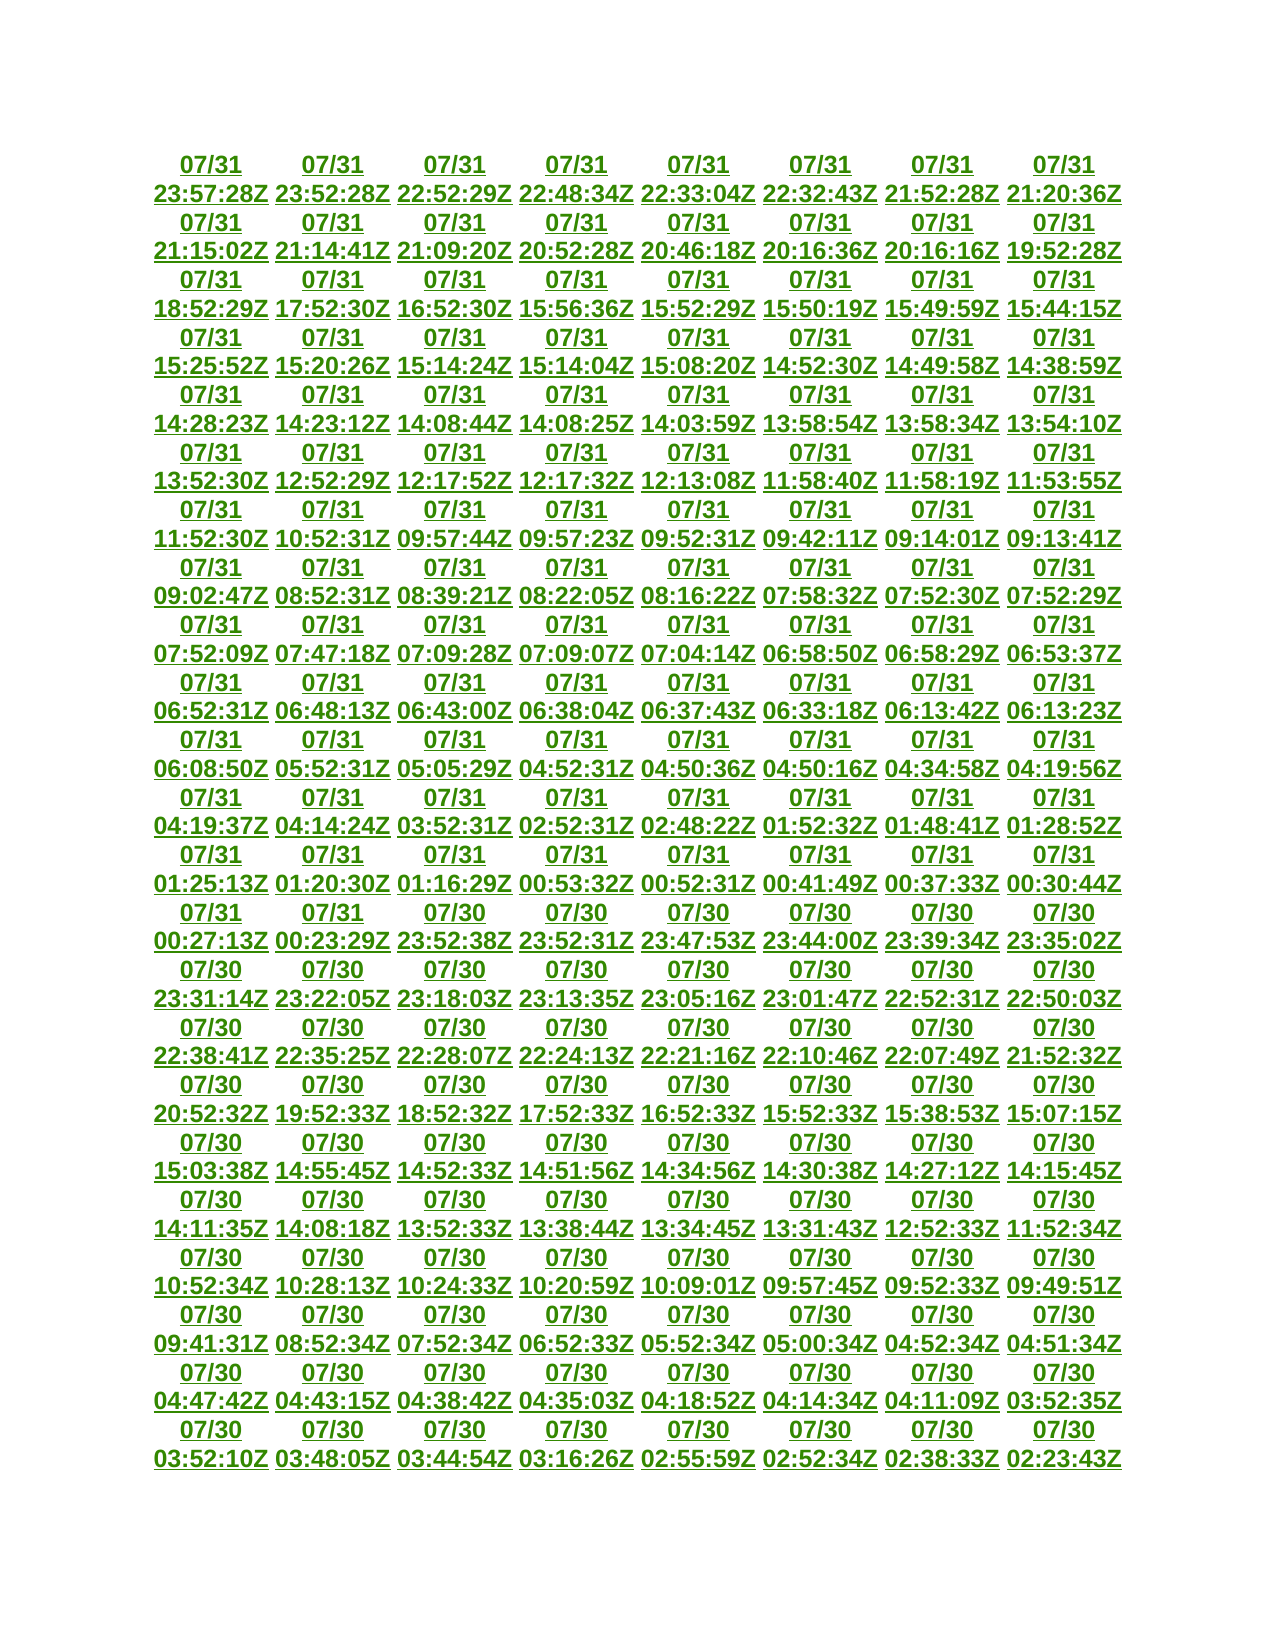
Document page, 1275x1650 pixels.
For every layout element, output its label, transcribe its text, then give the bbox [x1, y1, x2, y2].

table_cell 07/30 02:23:43Z [1003, 1415, 1125, 1472]
table_cell 07/30 10:09:01Z [638, 1243, 759, 1300]
table_cell 07/31 01:25:13Z [150, 840, 272, 897]
table_cell 07/31 04:14:24Z [272, 783, 394, 840]
table_cell 07/30 15:07:15Z [1003, 1070, 1125, 1127]
table_header 07/31 23:52:28Z [272, 150, 394, 207]
table_cell 07/30 10:28:13Z [272, 1243, 394, 1300]
table_cell 07/30 19:52:33Z [272, 1070, 394, 1127]
table_cell 07/31 15:44:15Z [1003, 265, 1125, 322]
table_cell 07/30 10:52:34Z [150, 1243, 272, 1300]
table_cell 07/30 02:55:59Z [638, 1415, 759, 1472]
table_cell 07/31 14:28:23Z [150, 380, 272, 437]
table_cell 07/30 08:52:34Z [272, 1300, 394, 1357]
table_cell 07/31 02:48:22Z [638, 783, 759, 840]
table_cell 07/31 14:08:25Z [516, 380, 637, 437]
table_cell 07/31 04:34:58Z [881, 725, 1003, 782]
table_cell 07/30 13:52:33Z [394, 1185, 516, 1242]
table_cell 07/30 04:14:34Z [759, 1358, 881, 1415]
table_cell 07/31 13:52:30Z [150, 438, 272, 495]
table_cell 07/30 23:52:31Z [516, 898, 637, 955]
table_cell 07/30 05:52:34Z [638, 1300, 759, 1357]
table_cell 07/31 06:58:29Z [881, 610, 1003, 667]
table_cell 07/30 05:00:34Z [759, 1300, 881, 1357]
table_cell 07/30 15:52:33Z [759, 1070, 881, 1127]
table_cell 07/31 00:52:31Z [638, 840, 759, 897]
table_cell 07/30 23:31:14Z [150, 955, 272, 1012]
table_cell 07/30 13:34:45Z [638, 1185, 759, 1242]
table_cell 07/31 21:15:02Z [150, 208, 272, 265]
table_cell 07/31 20:46:18Z [638, 208, 759, 265]
table_header 07/31 22:33:04Z [638, 150, 759, 207]
table_cell 07/30 22:35:25Z [272, 1013, 394, 1070]
table_cell 07/31 08:52:31Z [272, 553, 394, 610]
table_cell 07/30 23:52:38Z [394, 898, 516, 955]
table_cell 07/31 03:52:31Z [394, 783, 516, 840]
table_cell 07/31 09:57:23Z [516, 495, 637, 552]
table_cell 07/31 12:13:08Z [638, 438, 759, 495]
table_cell 07/31 20:16:16Z [881, 208, 1003, 265]
table_cell 07/30 23:01:47Z [759, 955, 881, 1012]
table_cell 07/30 22:07:49Z [881, 1013, 1003, 1070]
table_cell 07/30 02:52:34Z [759, 1415, 881, 1472]
table_cell 07/30 10:24:33Z [394, 1243, 516, 1300]
table_cell 07/30 14:15:45Z [1003, 1128, 1125, 1185]
table_cell 07/30 22:10:46Z [759, 1013, 881, 1070]
table_cell 07/31 01:28:52Z [1003, 783, 1125, 840]
table_cell 07/30 23:39:34Z [881, 898, 1003, 955]
table_cell 07/30 20:52:32Z [150, 1070, 272, 1127]
table_cell 07/30 22:52:31Z [881, 955, 1003, 1012]
table_cell 07/31 15:20:26Z [272, 323, 394, 380]
table_cell 07/31 09:14:01Z [881, 495, 1003, 552]
table_cell 07/30 09:57:45Z [759, 1243, 881, 1300]
table_cell 07/30 03:52:10Z [150, 1415, 272, 1472]
table_cell 07/30 23:05:16Z [638, 955, 759, 1012]
table_cell 07/31 07:52:09Z [150, 610, 272, 667]
table_cell 07/31 09:52:31Z [638, 495, 759, 552]
table_cell 07/31 00:37:33Z [881, 840, 1003, 897]
table_cell 07/30 13:31:43Z [759, 1185, 881, 1242]
table_cell 07/31 07:52:30Z [881, 553, 1003, 610]
table_cell 07/30 14:34:56Z [638, 1128, 759, 1185]
table_cell 07/31 07:52:29Z [1003, 553, 1125, 610]
table_cell 07/31 00:30:44Z [1003, 840, 1125, 897]
table_cell 07/31 21:14:41Z [272, 208, 394, 265]
table_cell 07/30 04:52:34Z [881, 1300, 1003, 1357]
table_cell 07/30 04:38:42Z [394, 1358, 516, 1415]
table_cell 07/31 05:52:31Z [272, 725, 394, 782]
table_cell 07/31 06:48:13Z [272, 668, 394, 725]
table_cell 07/30 22:28:07Z [394, 1013, 516, 1070]
table_cell 07/31 07:47:18Z [272, 610, 394, 667]
table_cell 07/31 07:04:14Z [638, 610, 759, 667]
table_cell 07/30 03:44:54Z [394, 1415, 516, 1472]
table_cell 07/31 12:17:32Z [516, 438, 637, 495]
table_cell 07/30 14:52:33Z [394, 1128, 516, 1185]
table_cell 07/30 14:27:12Z [881, 1128, 1003, 1185]
table_cell 07/31 16:52:30Z [394, 265, 516, 322]
table_cell 07/30 03:16:26Z [516, 1415, 637, 1472]
table_cell 07/31 06:38:04Z [516, 668, 637, 725]
table_cell 07/30 04:47:42Z [150, 1358, 272, 1415]
table_cell 07/31 00:23:29Z [272, 898, 394, 955]
table_cell 07/31 06:08:50Z [150, 725, 272, 782]
table_header 07/31 21:20:36Z [1003, 150, 1125, 207]
table_cell 07/31 20:52:28Z [516, 208, 637, 265]
table_cell 07/31 00:27:13Z [150, 898, 272, 955]
table_cell 07/30 10:20:59Z [516, 1243, 637, 1300]
table_cell 07/30 04:11:09Z [881, 1358, 1003, 1415]
table_cell 07/30 06:52:33Z [516, 1300, 637, 1357]
table_cell 07/30 23:47:53Z [638, 898, 759, 955]
table_cell 07/31 01:20:30Z [272, 840, 394, 897]
table_cell 07/31 06:13:23Z [1003, 668, 1125, 725]
table_cell 07/31 04:52:31Z [516, 725, 637, 782]
table_cell 07/30 14:08:18Z [272, 1185, 394, 1242]
table_cell 07/31 14:49:58Z [881, 323, 1003, 380]
table_cell 07/31 09:02:47Z [150, 553, 272, 610]
table_cell 07/30 15:38:53Z [881, 1070, 1003, 1127]
table_cell 07/31 15:08:20Z [638, 323, 759, 380]
table_cell 07/31 11:58:19Z [881, 438, 1003, 495]
table_cell 07/30 12:52:33Z [881, 1185, 1003, 1242]
table_cell 07/30 07:52:34Z [394, 1300, 516, 1357]
table_cell 07/30 23:22:05Z [272, 955, 394, 1012]
table_cell 07/30 03:48:05Z [272, 1415, 394, 1472]
table_cell 07/30 16:52:33Z [638, 1070, 759, 1127]
table_cell 07/31 13:54:10Z [1003, 380, 1125, 437]
table_cell 07/30 22:38:41Z [150, 1013, 272, 1070]
table_cell 07/30 13:38:44Z [516, 1185, 637, 1242]
table_cell 07/31 13:58:54Z [759, 380, 881, 437]
table_cell 07/30 11:52:34Z [1003, 1185, 1125, 1242]
table_header 07/31 22:48:34Z [516, 150, 637, 207]
table_cell 07/30 14:30:38Z [759, 1128, 881, 1185]
table_cell 07/30 02:38:33Z [881, 1415, 1003, 1472]
table_cell 07/31 21:09:20Z [394, 208, 516, 265]
table_cell 07/31 09:57:44Z [394, 495, 516, 552]
table_cell 07/31 11:53:55Z [1003, 438, 1125, 495]
table_cell 07/31 15:25:52Z [150, 323, 272, 380]
table_cell 07/31 04:50:36Z [638, 725, 759, 782]
table_cell 07/31 14:23:12Z [272, 380, 394, 437]
table_cell 07/30 22:24:13Z [516, 1013, 637, 1070]
table_cell 07/31 09:42:11Z [759, 495, 881, 552]
table_cell 07/31 08:22:05Z [516, 553, 637, 610]
table_cell 07/31 02:52:31Z [516, 783, 637, 840]
table_cell 07/31 09:13:41Z [1003, 495, 1125, 552]
table_cell 07/30 21:52:32Z [1003, 1013, 1125, 1070]
table_cell 07/30 23:13:35Z [516, 955, 637, 1012]
table_cell 07/31 01:16:29Z [394, 840, 516, 897]
table_cell 07/30 23:44:00Z [759, 898, 881, 955]
table_cell 07/30 17:52:33Z [516, 1070, 637, 1127]
table_cell 07/31 00:41:49Z [759, 840, 881, 897]
table_cell 07/31 07:09:07Z [516, 610, 637, 667]
table_header 07/31 22:52:29Z [394, 150, 516, 207]
table_cell 07/31 19:52:28Z [1003, 208, 1125, 265]
table_cell 07/30 04:43:15Z [272, 1358, 394, 1415]
table_cell 07/31 17:52:30Z [272, 265, 394, 322]
table_cell 07/31 06:13:42Z [881, 668, 1003, 725]
table_header 07/31 23:57:28Z [150, 150, 272, 207]
table_cell 07/31 15:14:24Z [394, 323, 516, 380]
table_cell 07/31 18:52:29Z [150, 265, 272, 322]
table_cell 07/30 04:51:34Z [1003, 1300, 1125, 1357]
table_header 07/31 22:32:43Z [759, 150, 881, 207]
table_cell 07/30 14:55:45Z [272, 1128, 394, 1185]
table_cell 07/31 07:58:32Z [759, 553, 881, 610]
table_cell 07/31 11:58:40Z [759, 438, 881, 495]
table_cell 07/31 14:03:59Z [638, 380, 759, 437]
table_cell 07/31 06:52:31Z [150, 668, 272, 725]
table_cell 07/31 10:52:31Z [272, 495, 394, 552]
table_cell 07/31 11:52:30Z [150, 495, 272, 552]
table_cell 07/31 07:09:28Z [394, 610, 516, 667]
table_header 07/31 21:52:28Z [881, 150, 1003, 207]
table_cell 07/30 09:52:33Z [881, 1243, 1003, 1300]
table_cell 07/31 08:39:21Z [394, 553, 516, 610]
table_cell 07/30 09:49:51Z [1003, 1243, 1125, 1300]
table_cell 07/30 14:51:56Z [516, 1128, 637, 1185]
table_cell 07/31 20:16:36Z [759, 208, 881, 265]
table_cell 07/31 14:08:44Z [394, 380, 516, 437]
table_cell 07/31 15:52:29Z [638, 265, 759, 322]
table_cell 07/31 06:43:00Z [394, 668, 516, 725]
table_cell 07/31 06:33:18Z [759, 668, 881, 725]
table_cell 07/31 12:17:52Z [394, 438, 516, 495]
table_cell 07/31 15:49:59Z [881, 265, 1003, 322]
table_cell 07/30 18:52:32Z [394, 1070, 516, 1127]
table_cell 07/31 06:53:37Z [1003, 610, 1125, 667]
table_cell 07/31 15:14:04Z [516, 323, 637, 380]
table_cell 07/30 23:18:03Z [394, 955, 516, 1012]
table_cell 07/30 23:35:02Z [1003, 898, 1125, 955]
table_cell 07/31 01:48:41Z [881, 783, 1003, 840]
table_cell 07/30 22:21:16Z [638, 1013, 759, 1070]
table_cell 07/31 08:16:22Z [638, 553, 759, 610]
table_cell 07/30 04:35:03Z [516, 1358, 637, 1415]
table_cell 07/31 00:53:32Z [516, 840, 637, 897]
table_cell 07/30 14:11:35Z [150, 1185, 272, 1242]
table_cell 07/31 12:52:29Z [272, 438, 394, 495]
table_cell 07/30 04:18:52Z [638, 1358, 759, 1415]
table_cell 07/31 05:05:29Z [394, 725, 516, 782]
table_cell 07/31 14:38:59Z [1003, 323, 1125, 380]
table_cell 07/31 04:19:56Z [1003, 725, 1125, 782]
table_cell 07/31 15:56:36Z [516, 265, 637, 322]
table_cell 07/31 01:52:32Z [759, 783, 881, 840]
table_cell 07/31 14:52:30Z [759, 323, 881, 380]
table_cell 07/30 22:50:03Z [1003, 955, 1125, 1012]
table_cell 07/30 15:03:38Z [150, 1128, 272, 1185]
table_cell 07/30 03:52:35Z [1003, 1358, 1125, 1415]
table_cell 07/30 09:41:31Z [150, 1300, 272, 1357]
table_cell 07/31 06:37:43Z [638, 668, 759, 725]
table_cell 07/31 06:58:50Z [759, 610, 881, 667]
table_cell 07/31 04:50:16Z [759, 725, 881, 782]
table_cell 07/31 04:19:37Z [150, 783, 272, 840]
table_cell 07/31 15:50:19Z [759, 265, 881, 322]
table_cell 07/31 13:58:34Z [881, 380, 1003, 437]
